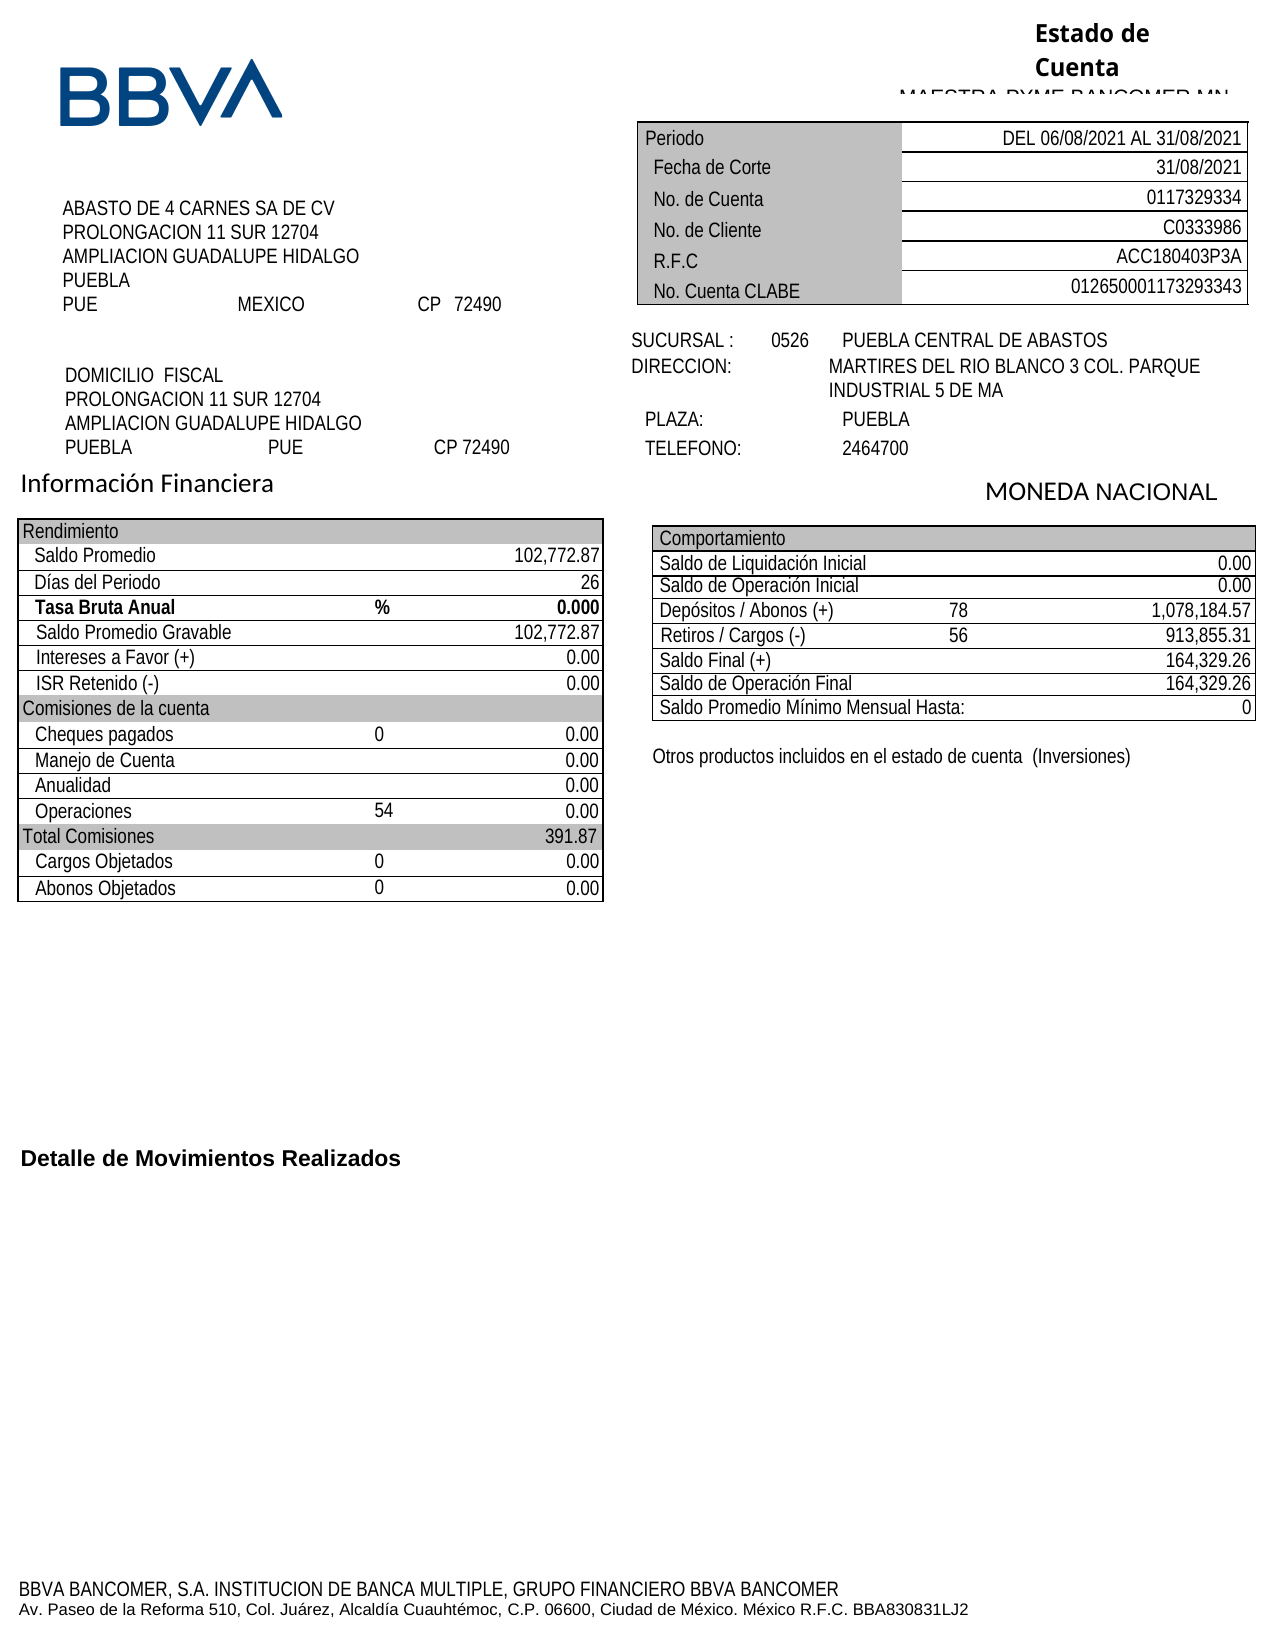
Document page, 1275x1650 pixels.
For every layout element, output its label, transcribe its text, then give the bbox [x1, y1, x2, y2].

table_cell Saldo Final (+) [653, 649, 1059, 672]
table_cell Días del Periodo [19, 571, 453, 595]
text Detalle de Movimientos Realizados [20, 1144, 607, 1171]
table_cell Saldo Promedio [19, 544, 453, 570]
table_cell Saldo Promedio Gravable [19, 621, 453, 645]
table_cell 0.00 [453, 646, 602, 670]
table_cell Saldo de Operación Inicial [653, 577, 1059, 597]
text MONEDA NACIONAL [985, 474, 1275, 507]
text Otros productos incluidos en el estado de cuenta (Inversiones) [652, 744, 1275, 768]
text PUE MEXICO CP 72490 [62, 292, 607, 316]
table_cell 102,772.87 [453, 544, 602, 570]
text SUCURSAL : 0526 PUEBLA CENTRAL DE ABASTOS [631, 328, 1275, 352]
text TELEFONO: 2464700 [645, 436, 1275, 460]
table_cell Cargos Objetados 0 [19, 850, 453, 876]
table_cell Anualidad [19, 774, 453, 798]
table_cell Tasa Bruta Anual % [19, 596, 453, 620]
table_cell 0.000 [453, 596, 602, 620]
table_cell Saldo Promedio Mínimo Mensual Hasta: [653, 696, 1059, 720]
table_cell 0.00 [453, 850, 602, 876]
table_cell 102,772.87 [453, 621, 602, 645]
table_cell Depósitos / Abonos (+) 78 [653, 599, 1059, 622]
table_cell 0.00 [453, 749, 602, 773]
table_cell Operaciones 54 [19, 799, 453, 823]
table_cell Retiros / Cargos (-) 56 [653, 624, 1059, 647]
table_cell 0.00 [1059, 577, 1255, 597]
table_cell 164,329.26 [1059, 674, 1255, 695]
table_cell 913,855.31 [1059, 624, 1255, 647]
table_cell 0.00 [453, 799, 602, 823]
table_cell 0.00 [453, 877, 602, 901]
table_cell 0.00 [453, 671, 602, 695]
table_cell Comisiones de la cuenta [19, 695, 602, 722]
table_cell 391.87 [453, 824, 602, 850]
table_cell Saldo de Operación Final [653, 674, 1059, 695]
table_cell 0.00 [1059, 552, 1255, 575]
text DOMICILIO FISCAL PROLONGACION 11 SUR 12704 AMPLIACION GUADALUPE HIDALGO [65, 363, 362, 435]
table_cell Cheques pagados 0 [19, 722, 453, 748]
table_cell 0.00 [453, 774, 602, 798]
table_header Rendimiento [19, 520, 602, 544]
table_cell Manejo de Cuenta [19, 749, 453, 773]
table_cell Abonos Objetados 0 [19, 877, 453, 901]
text PLAZA: PUEBLA [645, 407, 1275, 431]
table_cell 1,078,184.57 [1059, 599, 1255, 622]
picture [60, 59, 283, 126]
title Información Financiera [20, 466, 607, 499]
table_cell Saldo de Liquidación Inicial [653, 552, 1059, 575]
text DIRECCION: MARTIRES DEL RIO BLANCO 3 COL. PARQUE INDUSTRIAL 5 DE MA [631, 354, 1214, 402]
table_cell Total Comisiones [19, 824, 453, 850]
table_cell 164,329.26 [1059, 649, 1255, 672]
text PUEBLA PUE CP 72490 [65, 435, 607, 459]
table_cell Intereses a Favor (+) [19, 646, 453, 670]
table_cell 0.00 [453, 722, 602, 748]
table_cell ISR Retenido (-) [19, 671, 453, 695]
table_cell 26 [453, 571, 602, 595]
table_header Comportamiento [653, 527, 1255, 550]
table_cell 0 [1059, 696, 1255, 720]
text ABASTO DE 4 CARNES SA DE CV PROLONGACION 11 SUR 12704 AMPLIACION GUADALUPE HIDALGO PUEBLA [62, 196, 362, 292]
